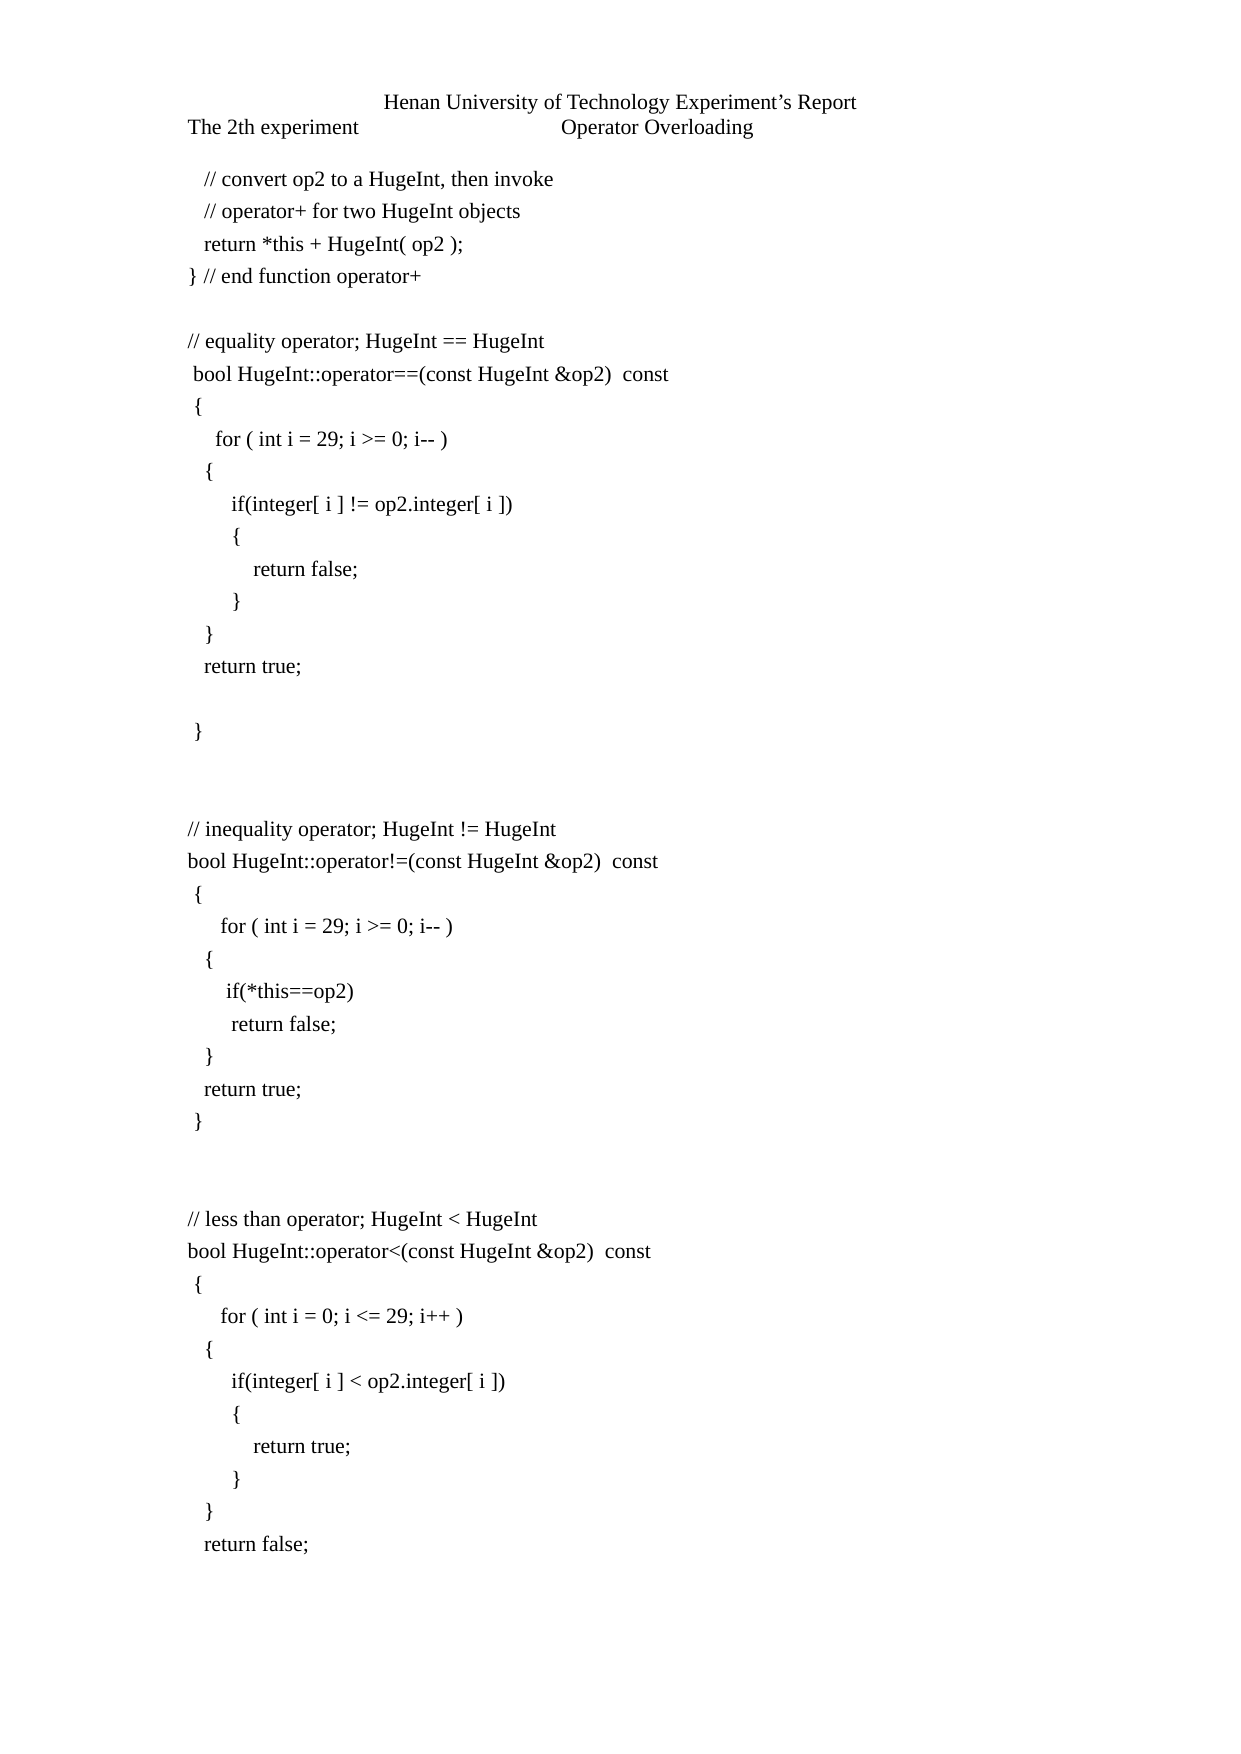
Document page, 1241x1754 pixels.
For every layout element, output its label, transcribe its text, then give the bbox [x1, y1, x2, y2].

text return true; [187, 1072, 1053, 1104]
text return *this + HugeInt( op2 ); [187, 227, 1053, 259]
text // equality operator; HugeInt == HugeInt [187, 324, 1053, 357]
text } // end function operator+ [187, 259, 1053, 292]
text } [187, 714, 1053, 747]
text { [187, 942, 1053, 974]
text { [187, 1332, 1053, 1364]
text return true; [187, 1429, 1053, 1462]
text for ( int i = 0; i <= 29; i++ ) [187, 1299, 1053, 1332]
text // convert op2 to a HugeInt, then invoke [187, 162, 1053, 194]
text } [187, 1104, 1053, 1137]
text } [187, 1462, 1053, 1494]
text bool HugeInt::operator==(const HugeInt &op2) const [187, 357, 1053, 389]
text bool HugeInt::operator!=(const HugeInt &op2) const [187, 844, 1053, 877]
text { [187, 877, 1053, 909]
text } [187, 584, 1053, 617]
text { [187, 454, 1053, 487]
text for ( int i = 29; i >= 0; i-- ) [187, 422, 1053, 454]
text if(integer[ i ] != op2.integer[ i ]) [187, 487, 1053, 519]
text return false; [187, 1007, 1053, 1039]
text } [187, 1494, 1053, 1527]
text for ( int i = 29; i >= 0; i-- ) [187, 909, 1053, 942]
text return false; [187, 1527, 1053, 1559]
text { [187, 1397, 1053, 1429]
text bool HugeInt::operator<(const HugeInt &op2) const [187, 1234, 1053, 1267]
text } [187, 1039, 1053, 1072]
text if(integer[ i ] < op2.integer[ i ]) [187, 1364, 1053, 1397]
text // inequality operator; HugeInt != HugeInt [187, 812, 1053, 844]
text } [187, 617, 1053, 649]
text return false; [187, 552, 1053, 584]
text return true; [187, 649, 1053, 682]
text { [187, 1267, 1053, 1299]
text // operator+ for two HugeInt objects [187, 194, 1053, 227]
text // less than operator; HugeInt < HugeInt [187, 1202, 1053, 1234]
text if(*this==op2) [187, 974, 1053, 1007]
text { [187, 519, 1053, 552]
text { [187, 389, 1053, 422]
